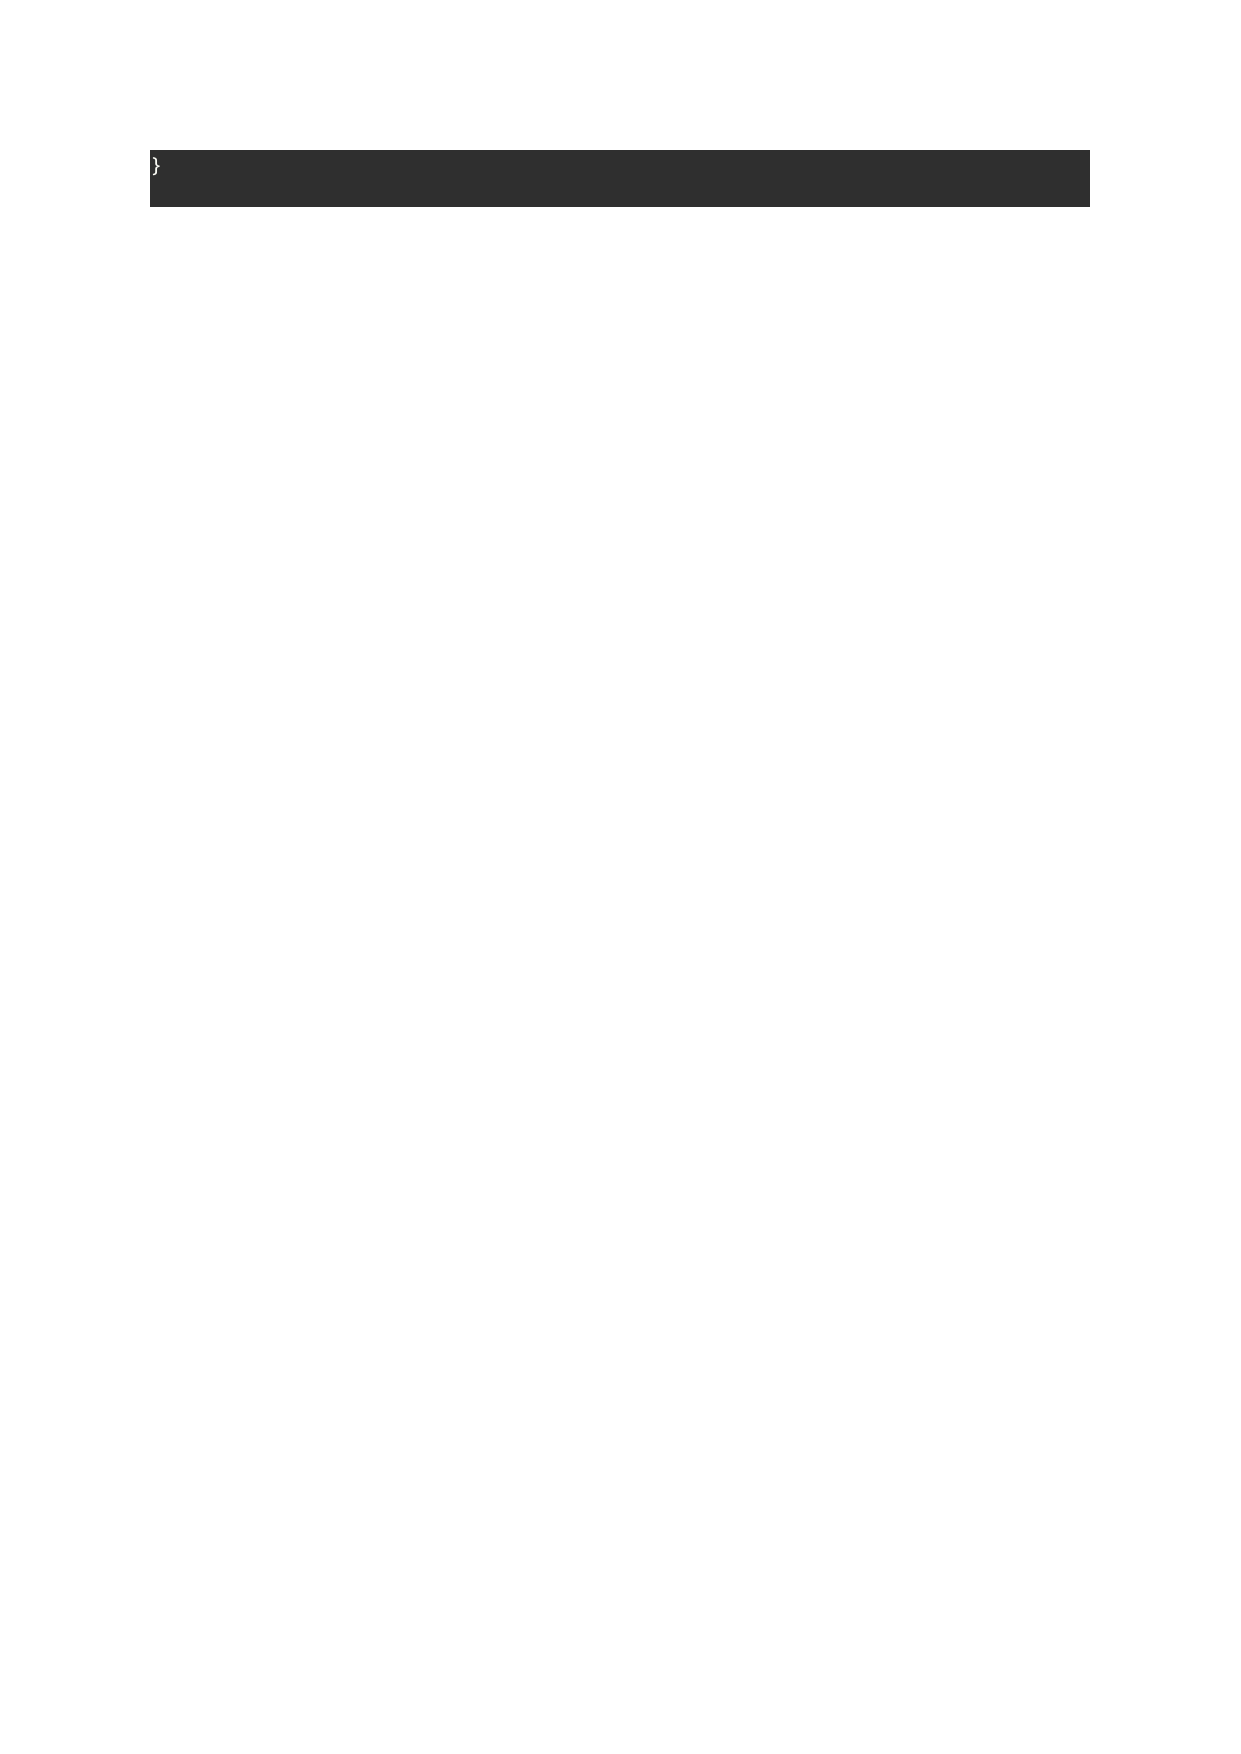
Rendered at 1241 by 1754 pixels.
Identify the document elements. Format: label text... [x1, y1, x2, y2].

text } [150, 150, 1090, 178]
